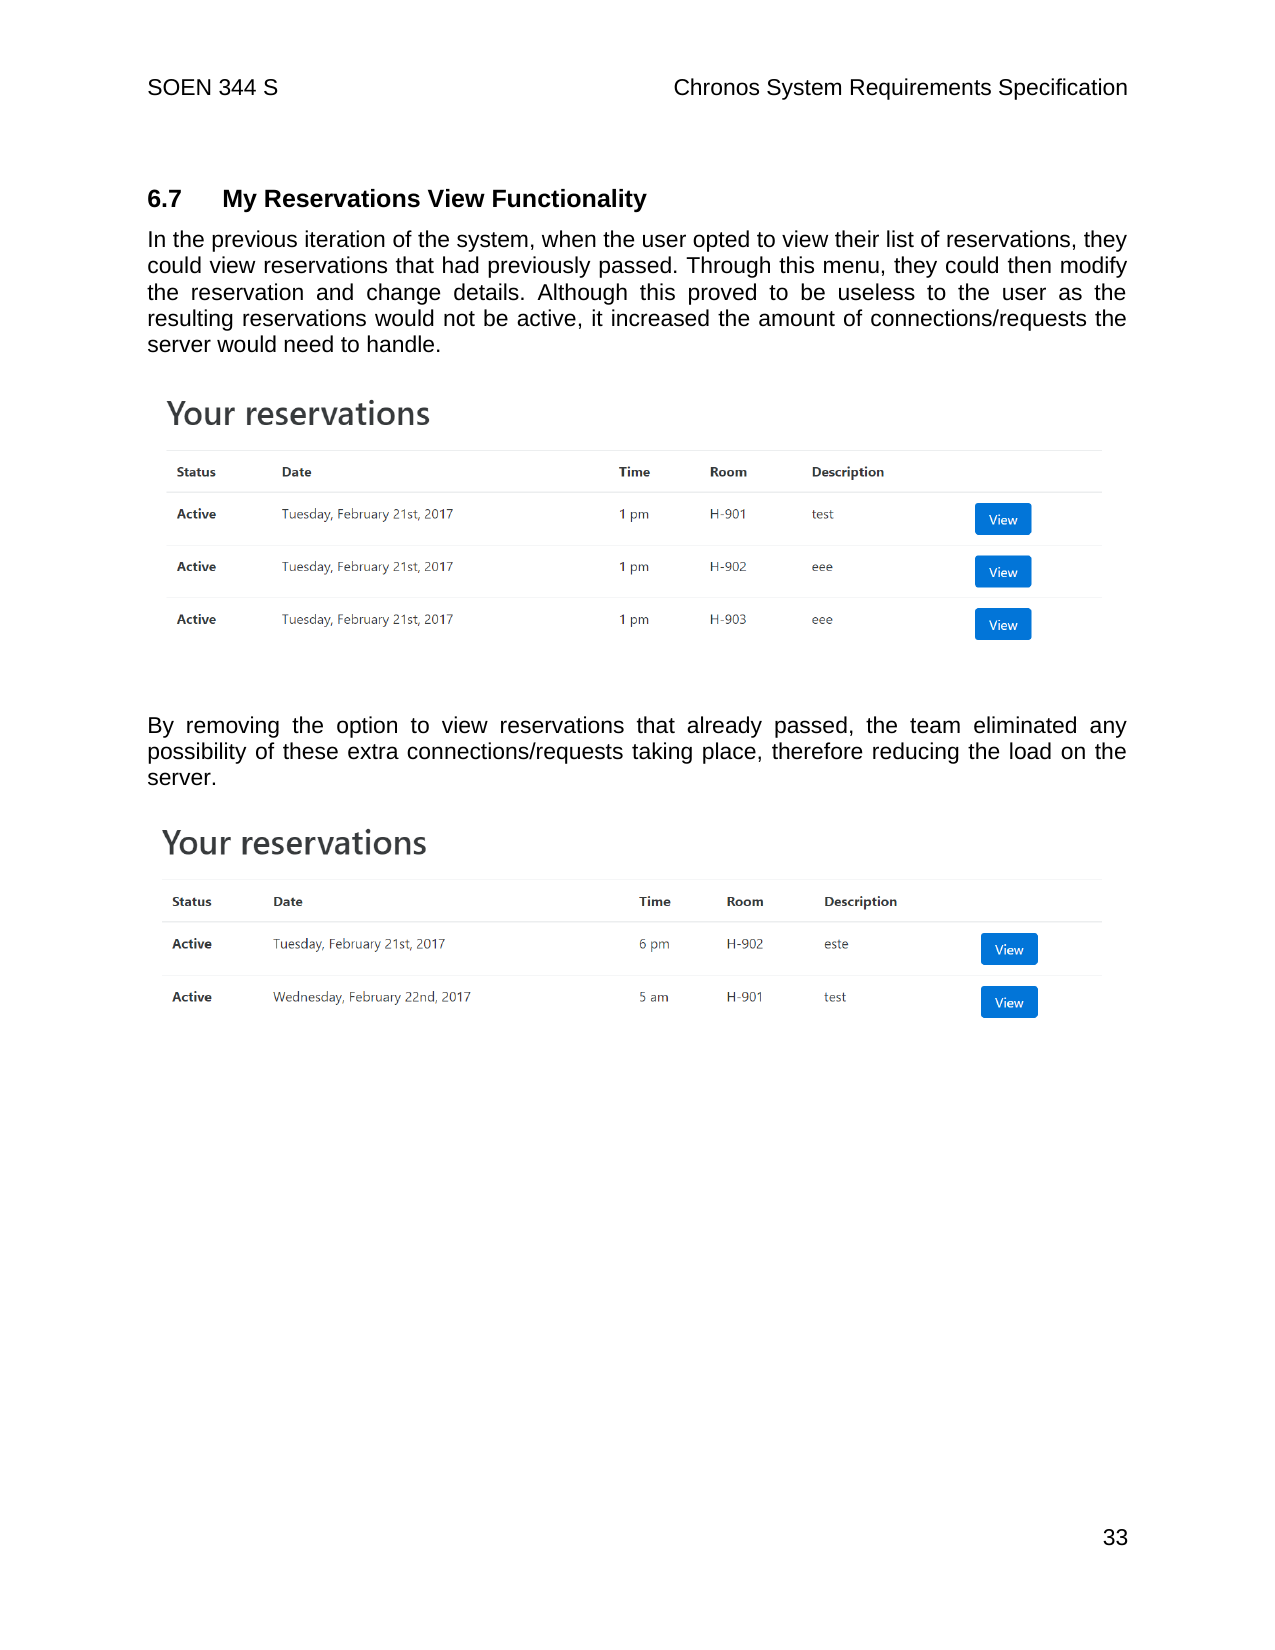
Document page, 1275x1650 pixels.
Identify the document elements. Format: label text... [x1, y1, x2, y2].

text In the previous iteration of the system, when the user opted to view their list of reservations, they could view reservations that had previously passed. Through this menu, they could then modify the reservation and change details. Although this proved to be useless to the user as the resulting reservations would not be active, it increased the amount of connections/requests the server would need to handle. [147, 226, 1128, 357]
subtitle My Reservations View Functionality [147, 184, 1128, 213]
picture [147, 817, 1128, 1091]
text By removing the option to view reservations that already passed, the team eliminated any possibility of these extra connections/requests taking place, therefore reducing the load on the server. [147, 712, 1128, 791]
picture [147, 383, 1128, 712]
